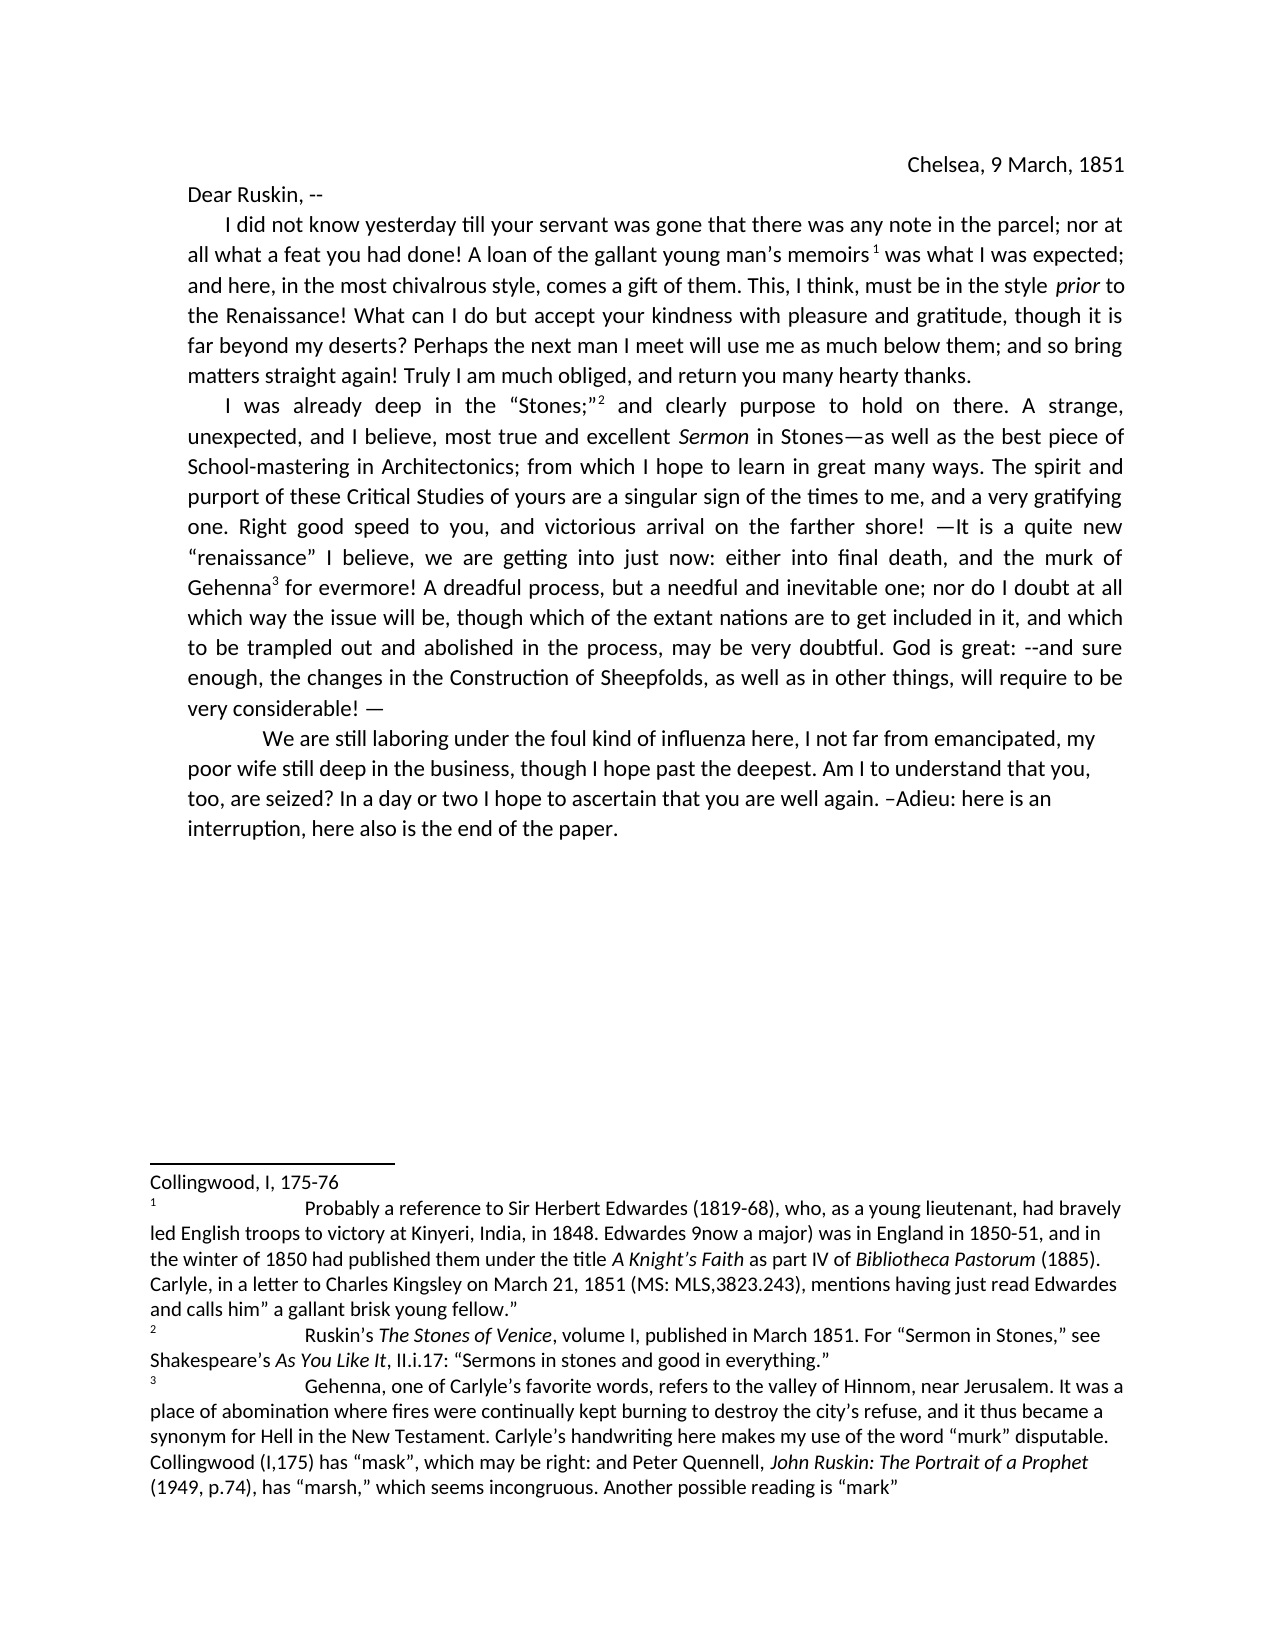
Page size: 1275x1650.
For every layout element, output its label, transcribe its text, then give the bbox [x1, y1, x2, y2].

text We are still laboring under the foul kind of influenza here, I not far from emancipated, my poor wife still deep in the business, though I hope past the deepest. Am I to understand that you, too, are seized? In a day or two I hope to ascertain that you are well again. –Adieu: here is an interruption, here also is the end of the paper. [187, 724, 1125, 843]
text I was already deep in the “Stones;” and clearly purpose to hold on there. A strange, unexpected, and I believe, most true and excellent Sermon in Stones—as well as the best piece of School-mastering in Architectonics; from which I hope to learn in great many ways. The spirit and purport of these Critical Studies of yours are a singular sign of the times to me, and a very gratifying one. Right good speed to you, and victorious arrival on the farther shore! —It is a quite new “renaissance” I believe, we are getting into just now: either into final death, and the murk of Gehenna for evermore! A dreadful process, but a needful and inevitable one; nor do I doubt at all which way the issue will be, though which of the extant nations are to get included in it, and which to be trampled out and abolished in the process, may be very doubtful. God is great: --and sure enough, the changes in the Construction of Sheepfolds, as well as in other things, will require to be very considerable! — [187, 392, 1125, 722]
text Chelsea, 9 March, 1851 [187, 150, 1125, 178]
text I did not know yesterday till your servant was gone that there was any note in the parcel; nor at all what a feat you had done! A loan of the gallant young man’s memoirs was what I was expected; and here, in the most chivalrous style, comes a gift of them. This, I think, must be in the style prior to the Renaissance! What can I do but accept your kindness with pleasure and gratitude, though it is far beyond my deserts? Perhaps the next man I meet will use me as much below them; and so bring matters straight again! Truly I am much obliged, and return you many hearty thanks. [187, 210, 1125, 389]
text Dear Ruskin, -- [187, 180, 1125, 208]
